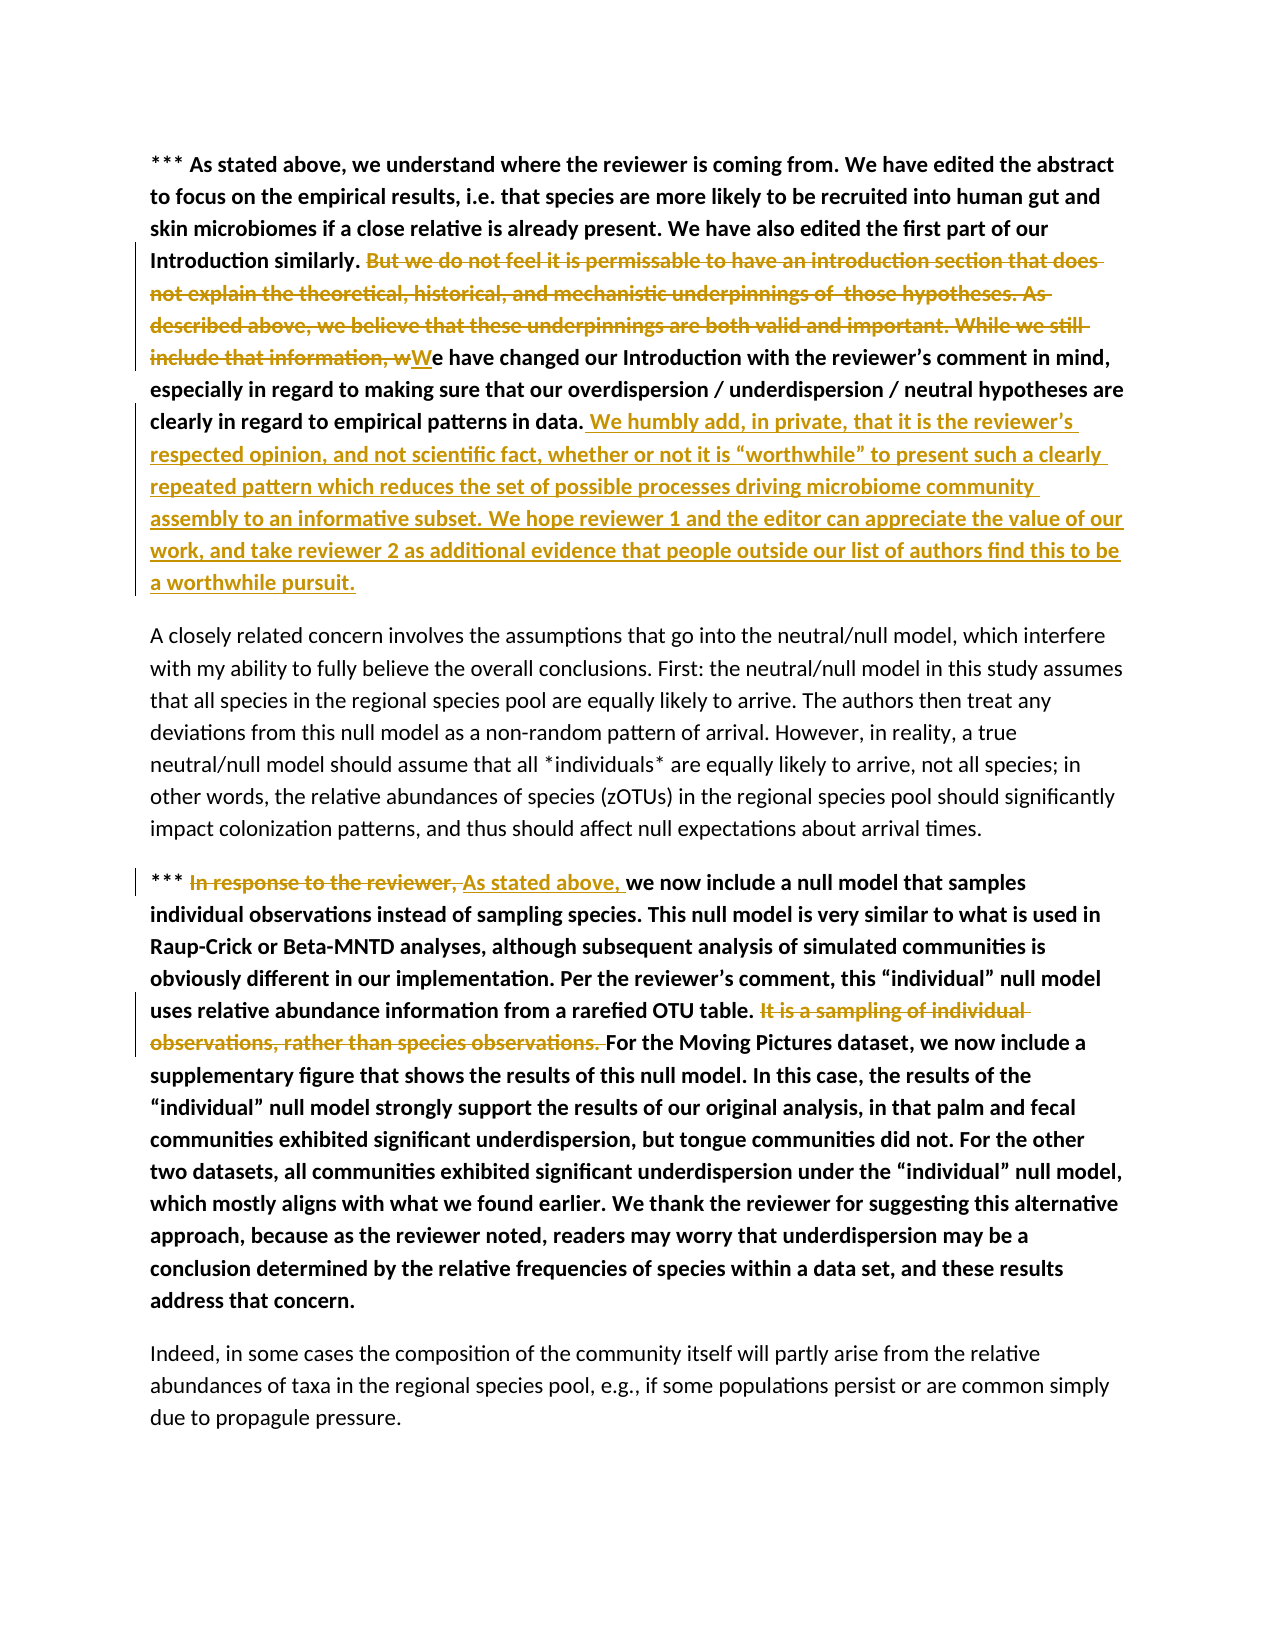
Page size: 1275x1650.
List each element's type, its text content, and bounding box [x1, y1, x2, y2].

text *** we now include a null model that samples individual observations instead of sampling species. This null model is very similar to what is used in Raup-Crick or Beta-MNTD analyses, although subsequent analysis of simulated communities is obviously different in our implementation. Per the reviewer’s comment, this “individual” null model uses relative abundance information from a rarefied OTU table. For the Moving Pictures dataset, we now include a supplementary figure that shows the results of this null model. In this case, the results of the “individual” null model strongly support the results of our original analysis, in that palm and fecal communities exhibited significant underdispersion, but tongue communities did not. For the other two datasets, all communities exhibited significant underdispersion under the “individual” null model, which mostly aligns with what we found earlier. We thank the reviewer for suggesting this alternative approach, because as the reviewer noted, readers may worry that underdispersion may be a conclusion determined by the relative frequencies of species within a data set, and these results address that concern. [150, 868, 1125, 1314]
text *** As stated above, we understand where the reviewer is coming from. We have edited the abstract to focus on the empirical results, i.e. that species are more likely to be recruited into human gut and skin microbiomes if a close relative is already present. We have also edited the first part of our Introduction similarly. e have changed our Introduction with the reviewer’s comment in mind, especially in regard to making sure that our overdispersion / underdispersion / neutral hypotheses are clearly in regard to empirical patterns in data. [150, 150, 1125, 596]
text Indeed, in some cases the composition of the community itself will partly arise from the relative abundances of taxa in the regional species pool, e.g., if some populations persist or are common simply due to propagule pressure. [150, 1339, 1125, 1431]
text A closely related concern involves the assumptions that go into the neutral/null model, which interfere with my ability to fully believe the overall conclusions. First: the neutral/null model in this study assumes that all species in the regional species pool are equally likely to arrive. The authors then treat any deviations from this null model as a non-random pattern of arrival. However, in reality, a true neutral/null model should assume that all *individuals* are equally likely to arrive, not all species; in other words, the relative abundances of species (zOTUs) in the regional species pool should significantly impact colonization patterns, and thus should affect null expectations about arrival times. [150, 621, 1125, 843]
